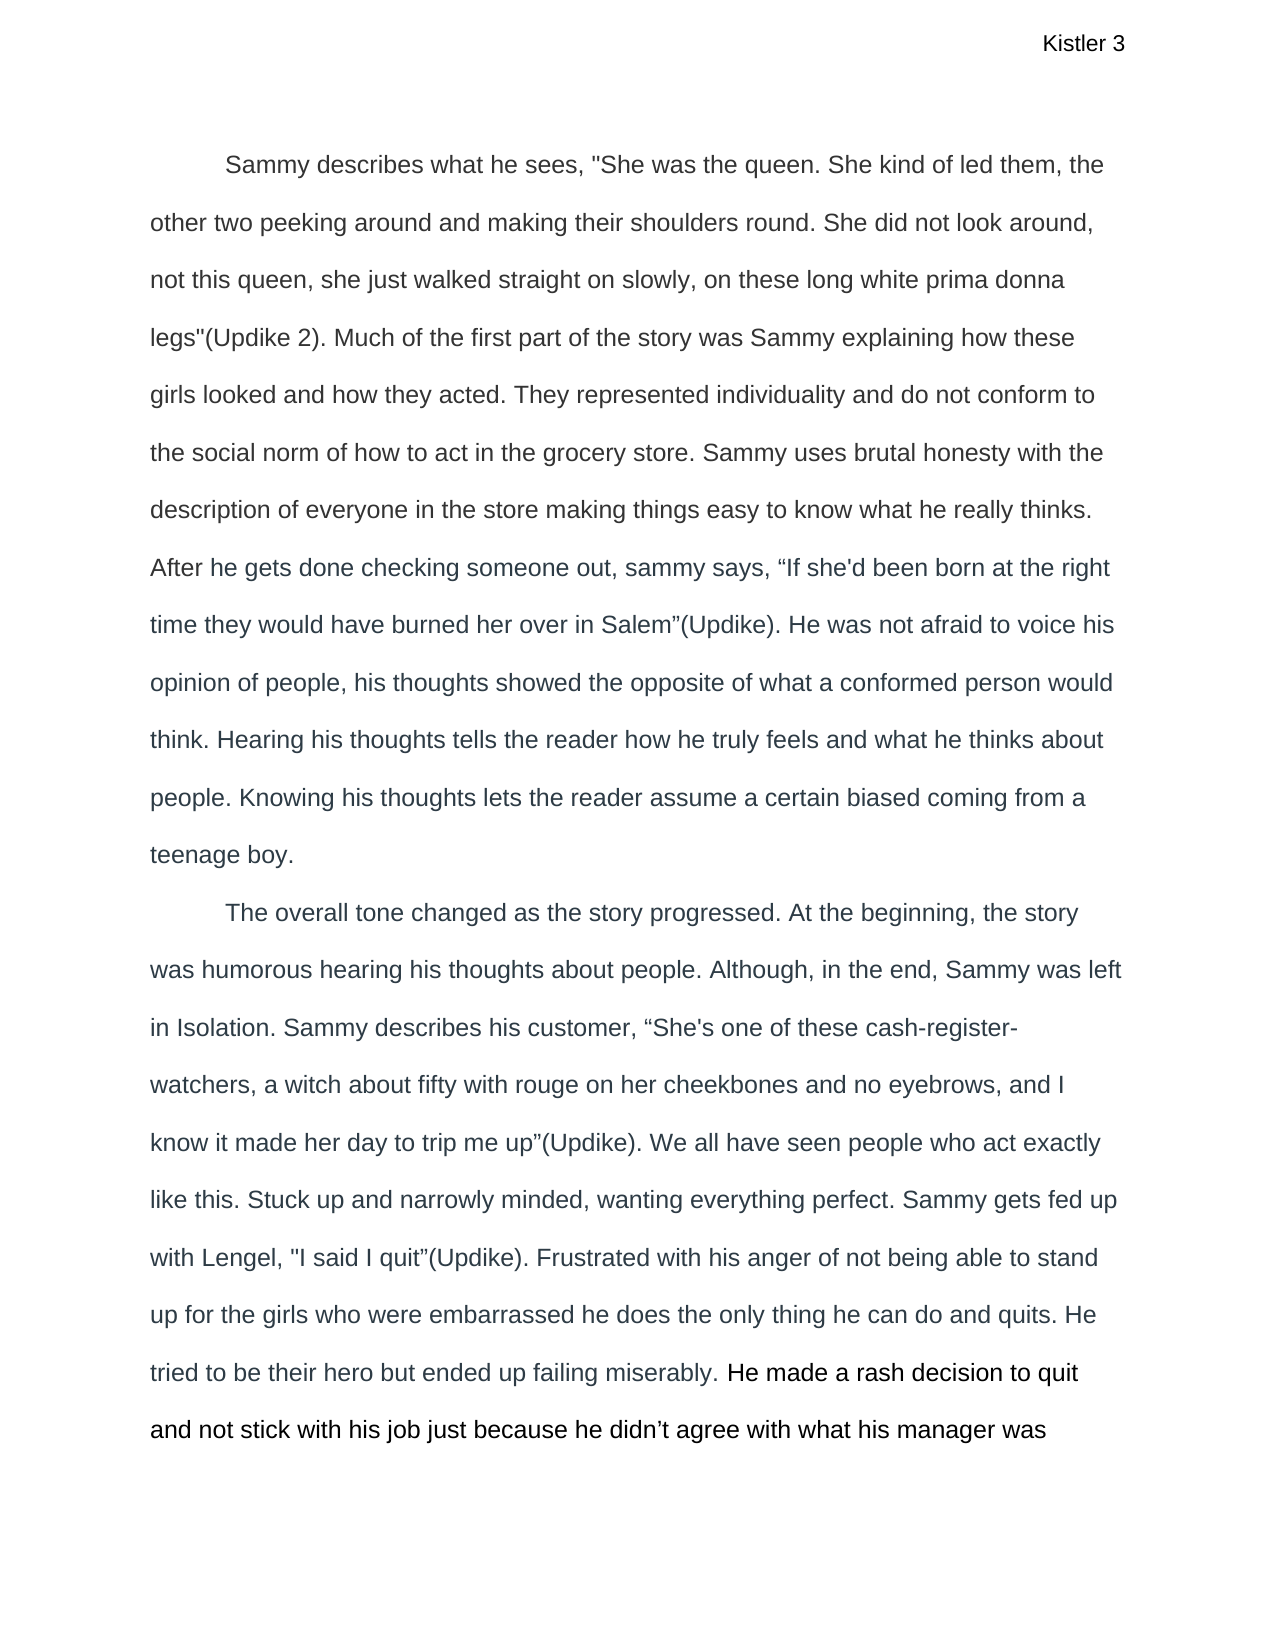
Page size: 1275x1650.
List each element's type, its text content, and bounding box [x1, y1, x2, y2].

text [150, 897, 1125, 1444]
text Sammy describes what he sees, "She was the queen. She kind of led them, the other two peeking around and making their shoulders round. She did not look around, not this queen, she just walked straight on slowly, on these long white prima donna legs"(Updike 2). Much of the first part of the story was Sammy explaining how these girls looked and how they acted. They represented individuality and do not conform to the social norm of how to act in the grocery store. Sammy uses brutal honesty with the description of everyone in the store making things easy to know what he really thinks. After he gets done checking someone out, sammy says, “If she'd been born at the right time they would have burned her over in Salem”(Updike). He was not afraid to voice his opinion of people, his thoughts showed the opposite of what a conformed person would think. Hearing his thoughts tells the reader how he truly feels and what he thinks about people. Knowing his thoughts lets the reader assume a certain biased coming from a teenage boy. [150, 150, 1125, 869]
